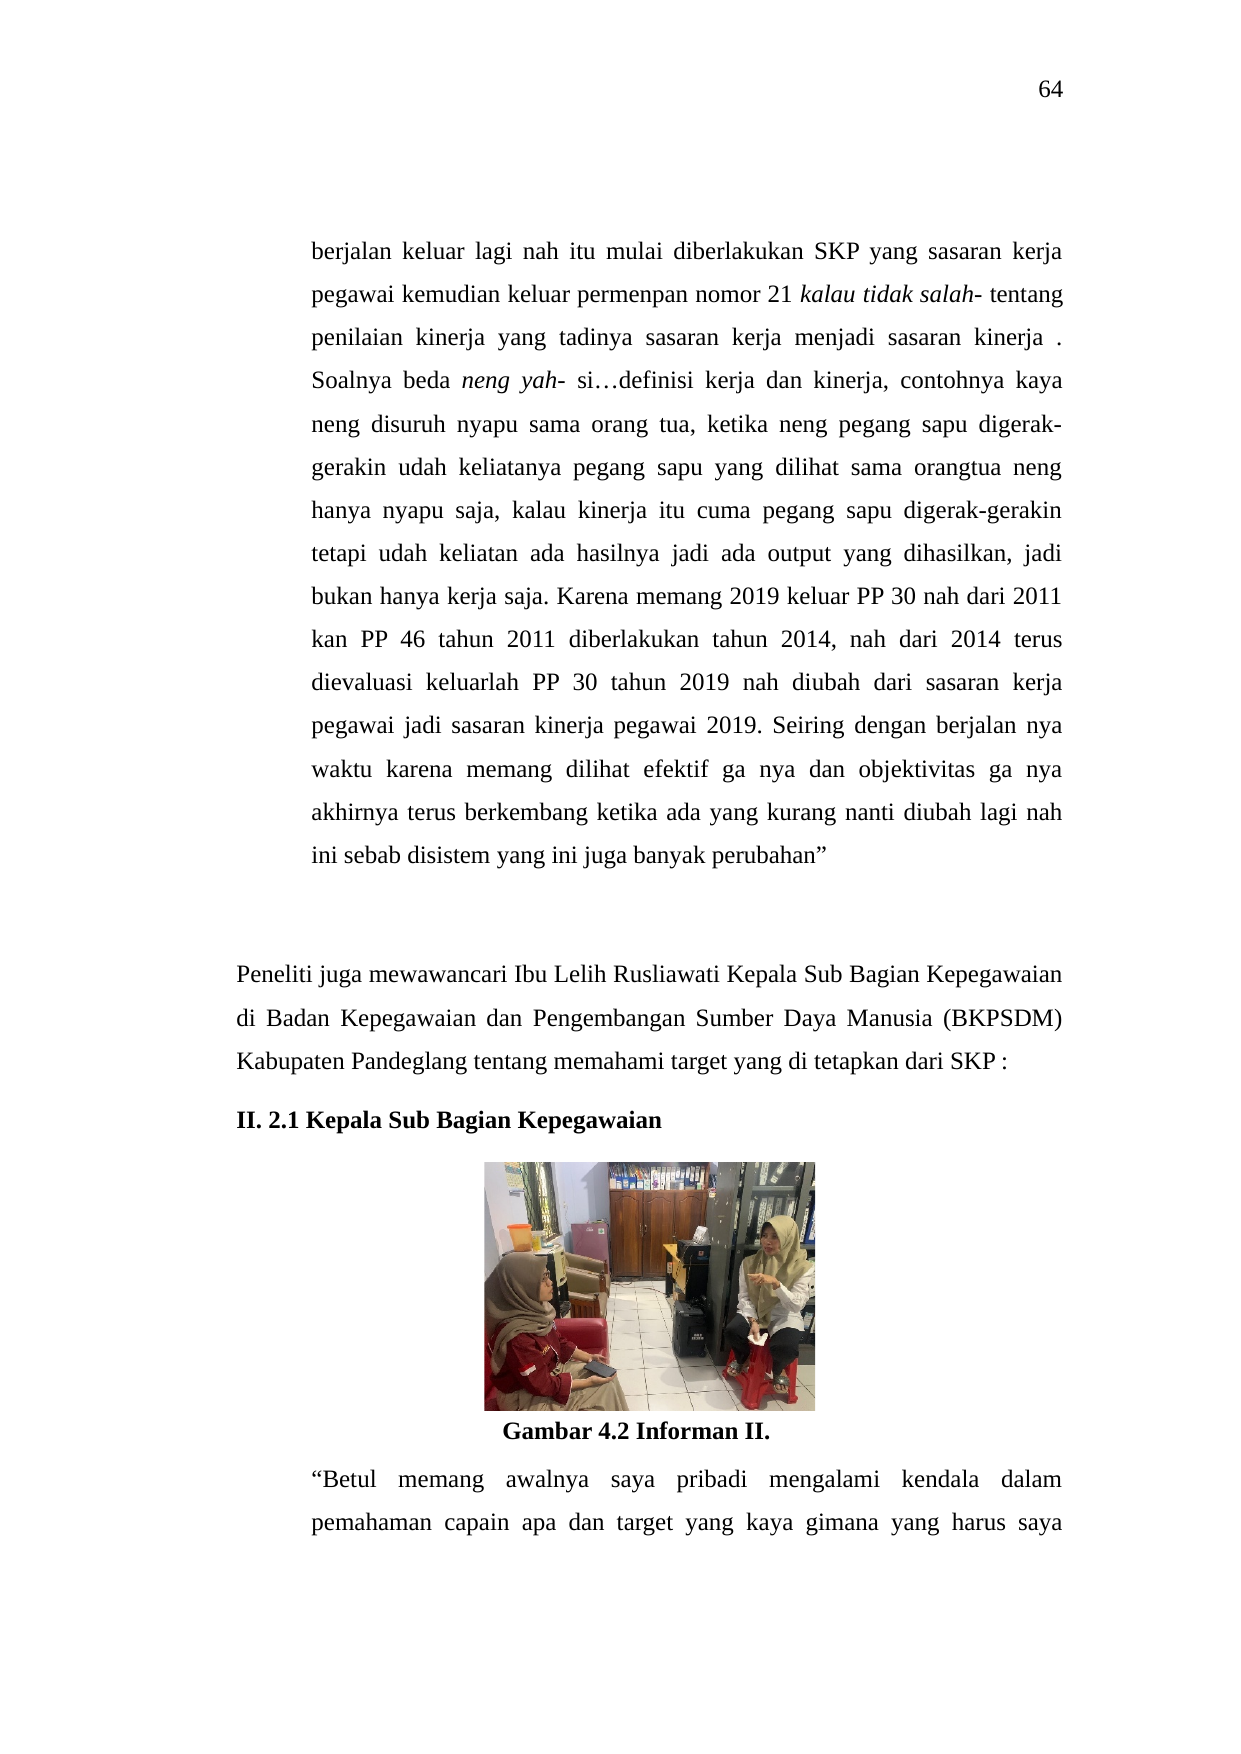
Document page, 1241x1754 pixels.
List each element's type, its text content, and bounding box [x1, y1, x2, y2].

text II. 2.1 Kepala Sub Bagian Kepegawaian [236, 1106, 1063, 1134]
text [311, 1464, 1063, 1536]
text Peneliti juga mewawancari Ibu Lelih Rusliawati Kepala Sub Bagian Kepegawaian di Badan Kepegawaian dan Pengembangan Sumber Daya Manusia (BKPSDM) Kabupaten Pandeglang tentang memahami target yang di tetapkan dari SKP : [236, 959, 1063, 1074]
picture [484, 1162, 815, 1411]
text Gambar 4.2 Informan II. [236, 1416, 1063, 1445]
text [311, 236, 1063, 869]
